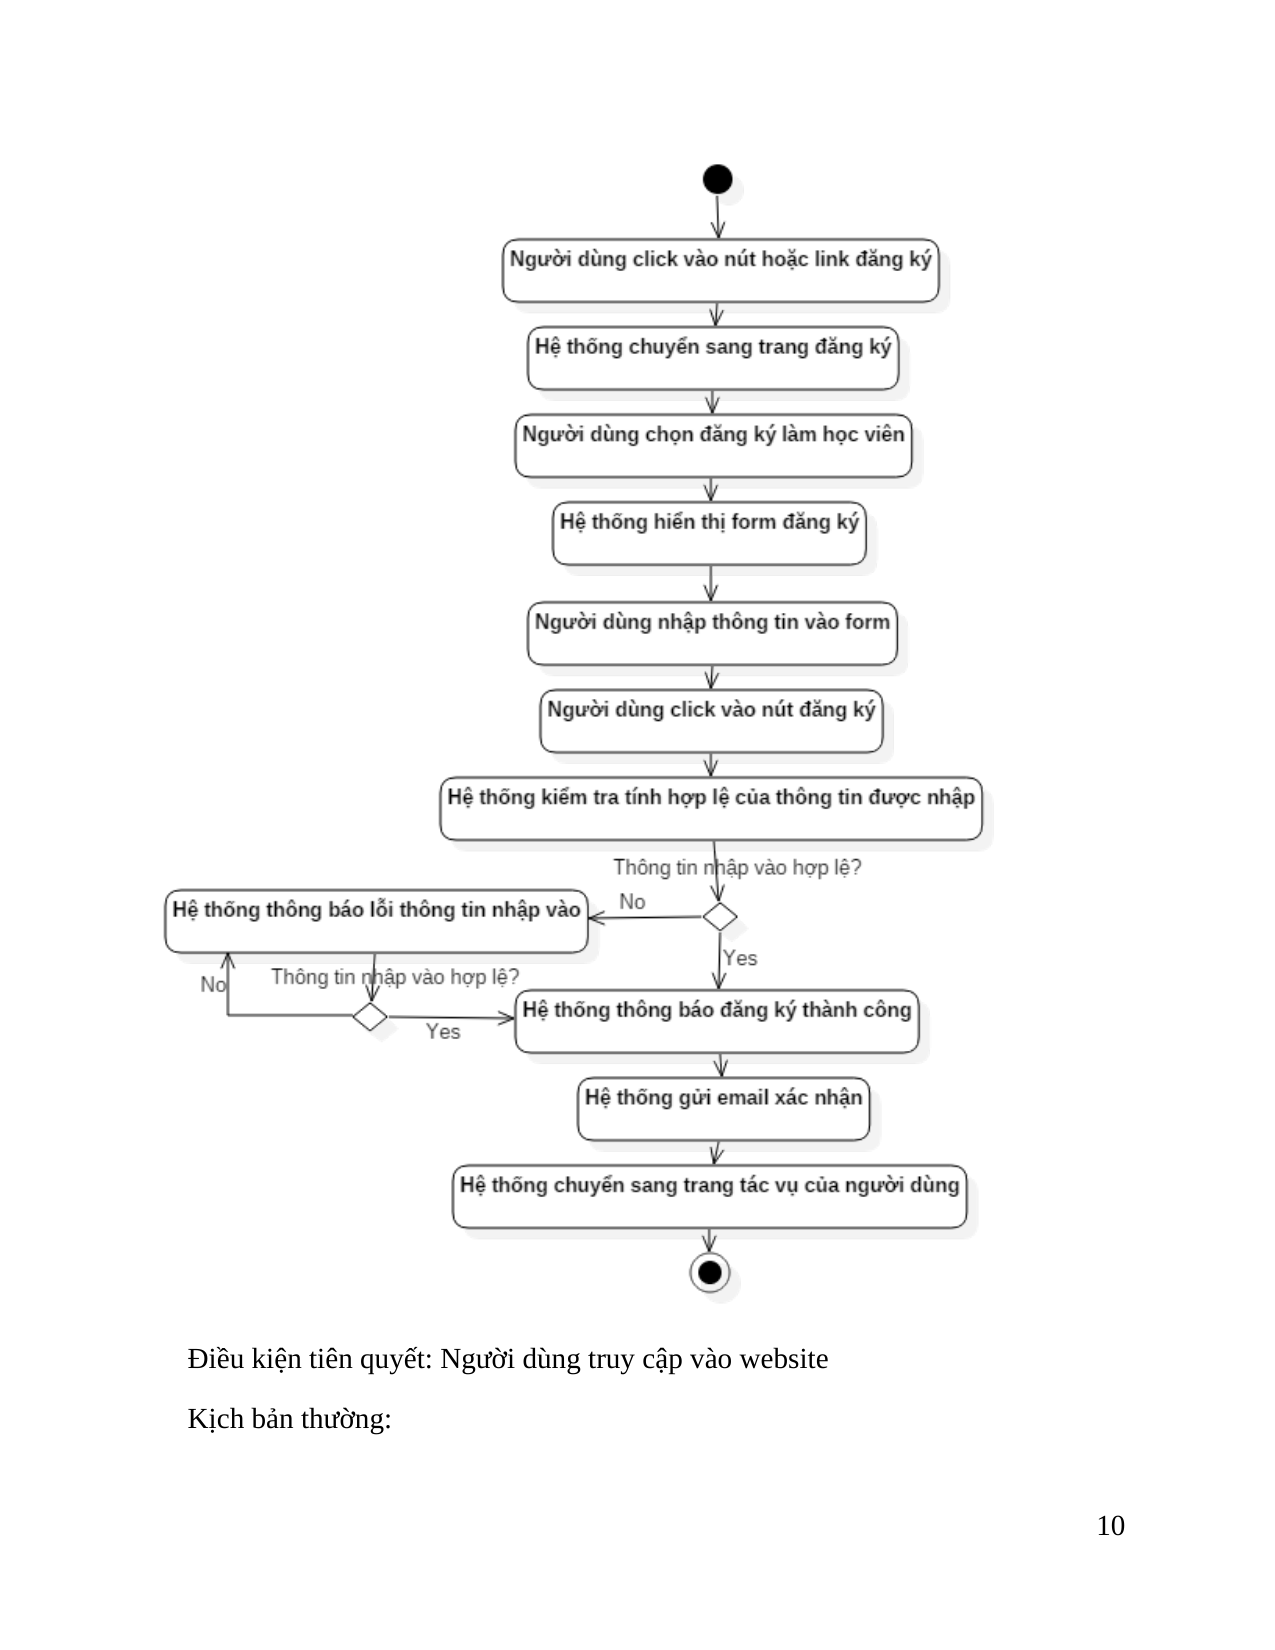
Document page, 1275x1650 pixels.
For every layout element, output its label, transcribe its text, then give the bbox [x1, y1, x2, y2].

text Kịch bản thường: [150, 1401, 1125, 1434]
picture [150, 150, 1044, 1316]
text Điều kiện tiên quyết: Người dùng truy cập vào website [150, 1341, 1125, 1375]
